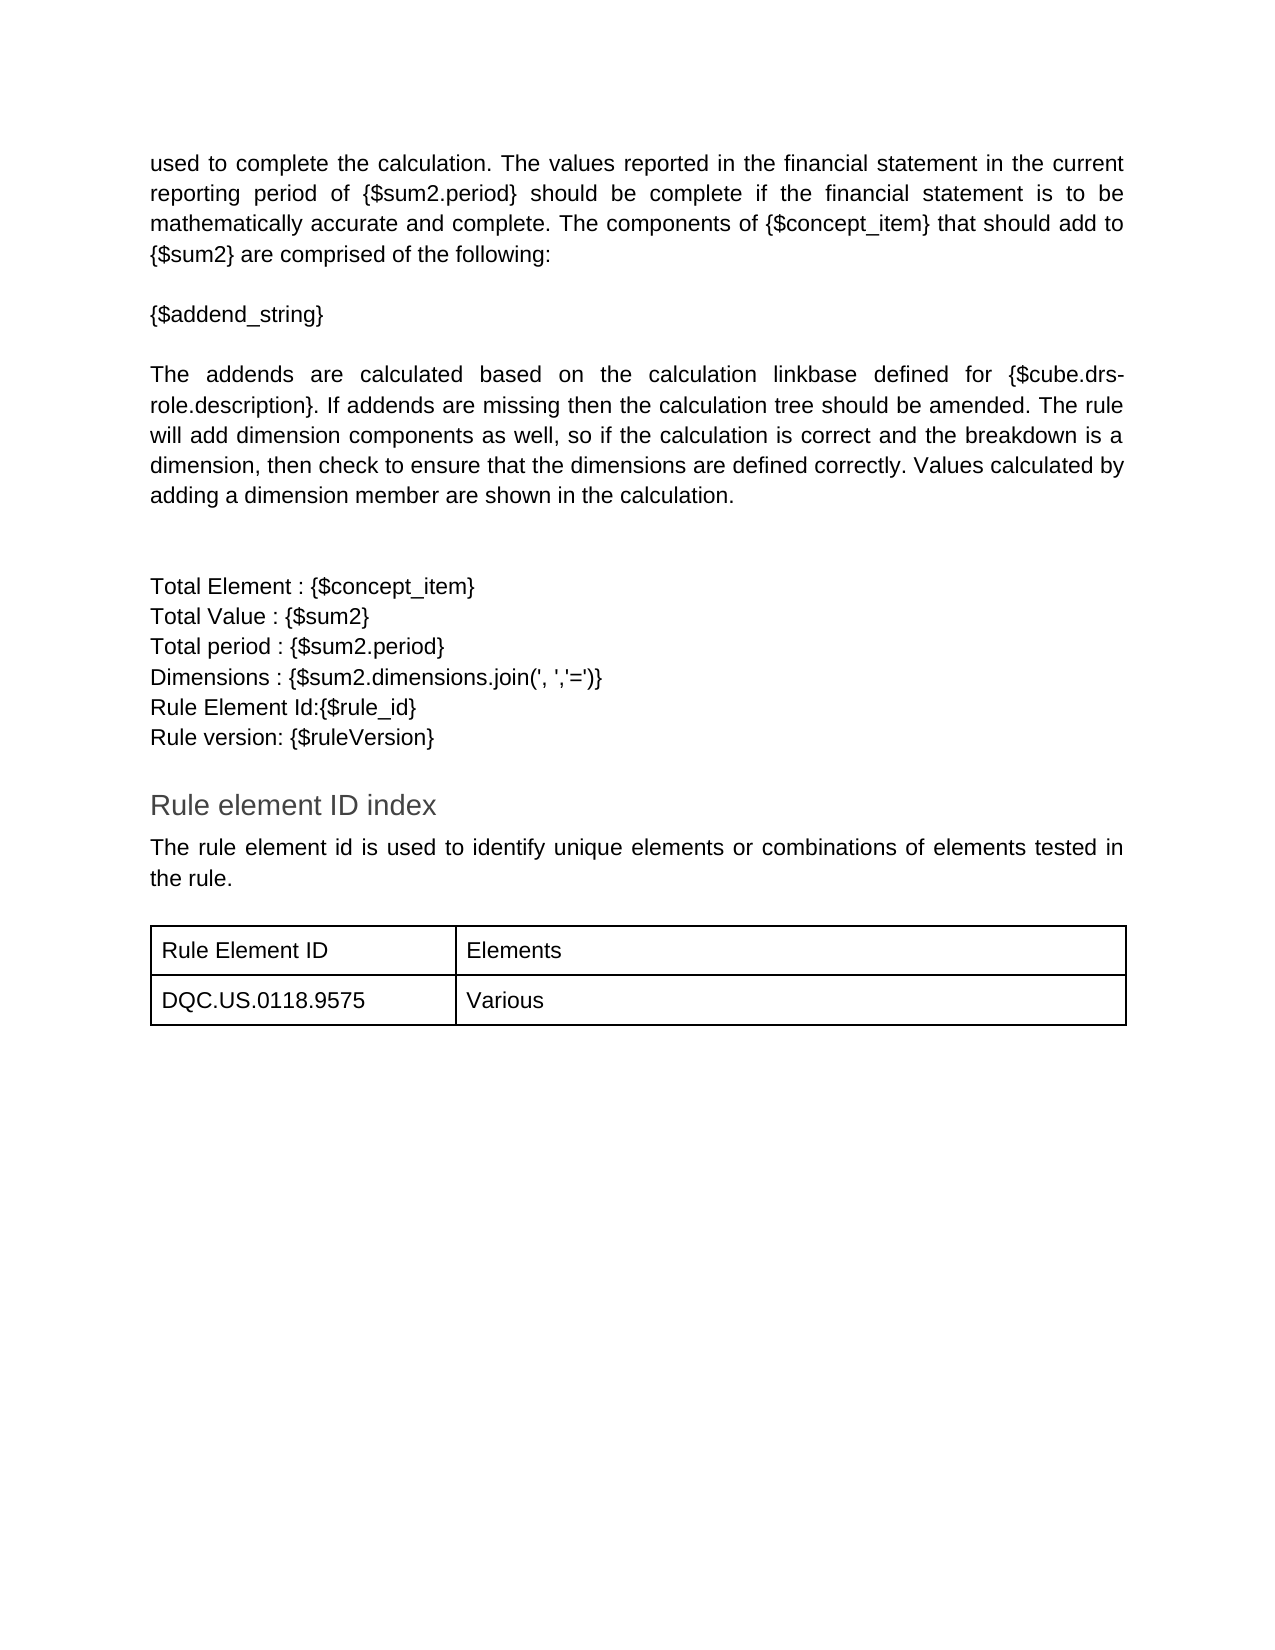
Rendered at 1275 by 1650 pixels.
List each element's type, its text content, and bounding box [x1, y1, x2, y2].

text Dimensions : {$sum2.dimensions.join(', ','=')} [150, 663, 1125, 690]
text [150, 150, 1125, 267]
table_cell DQC.US.0118.9575 [152, 976, 455, 1023]
text Total Value : {$sum2} [150, 603, 1125, 629]
table_cell Various [457, 976, 1125, 1023]
table_header Elements [457, 927, 1125, 974]
text Total period : {$sum2.period} [150, 633, 1125, 660]
subtitle Rule element ID index [150, 787, 1125, 821]
text Total Element : {$concept_item} [150, 573, 1125, 599]
text Rule version: {$ruleVersion} [150, 724, 1125, 750]
text Rule Element Id:{$rule_id} [150, 694, 1125, 720]
text The rule element id is used to identify unique elements or combinations of elements tested in the rule. [150, 834, 1125, 891]
table_header Rule Element ID [152, 927, 455, 974]
text The addends are calculated based on the calculation linkbase defined for {$cube.drs-role.description}. If addends are missing then the calculation tree should be amended. The rule will add dimension components as well, so if the calculation is correct and the breakdown is a dimension, then check to ensure that the dimensions are defined correctly. Values calculated by adding a dimension member are shown in the calculation. [150, 361, 1125, 509]
text {$addend_string} [150, 301, 1125, 327]
